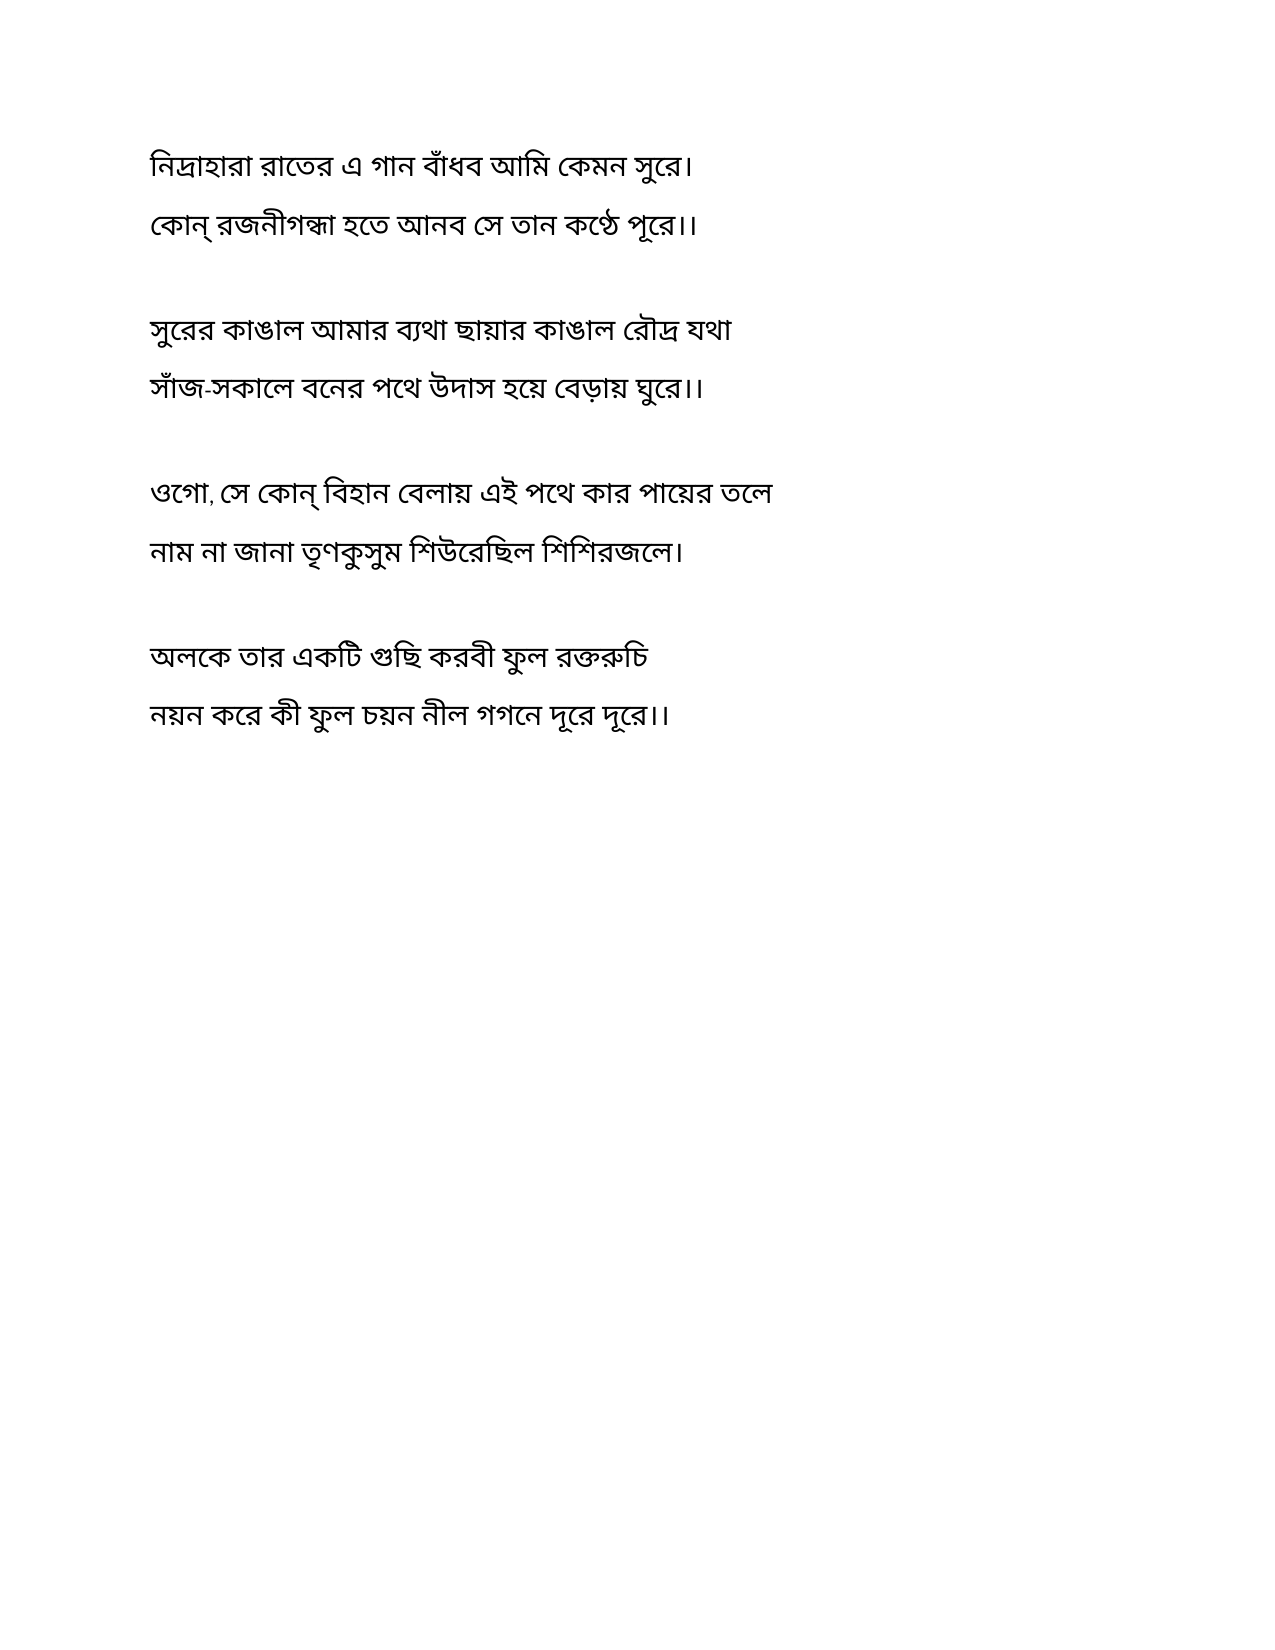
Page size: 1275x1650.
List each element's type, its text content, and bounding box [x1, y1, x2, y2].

text কোন্‌ রজনীগন্ধা হতে আনব সে তান কণ্ঠে পূরে।। [150, 208, 1125, 247]
text সাঁজ-সকালে বনের পথে উদাস হয়ে বেড়ায় ঘুরে।। [150, 372, 1125, 411]
text ওগো, সে কোন্‌ বিহান বেলায় এই পথে কার পায়ের তলে [150, 477, 1125, 516]
text নয়ন করে কী ফুল চয়ন নীল গগনে দূরে দূরে।। [150, 699, 1125, 738]
text অলকে তার একটি গুছি করবী ফুল রক্তরুচি [150, 641, 1125, 679]
text সুরের কাঙাল আমার ব্যথা ছায়ার কাঙাল রৌদ্র যথা [150, 313, 1125, 352]
text নাম না জানা তৃণকুসুম শিউরেছিল শিশিরজলে। [150, 535, 1125, 574]
text নিদ্রাহারা রাতের এ গান বাঁধব আমি কেমন সুরে। [150, 150, 1125, 189]
